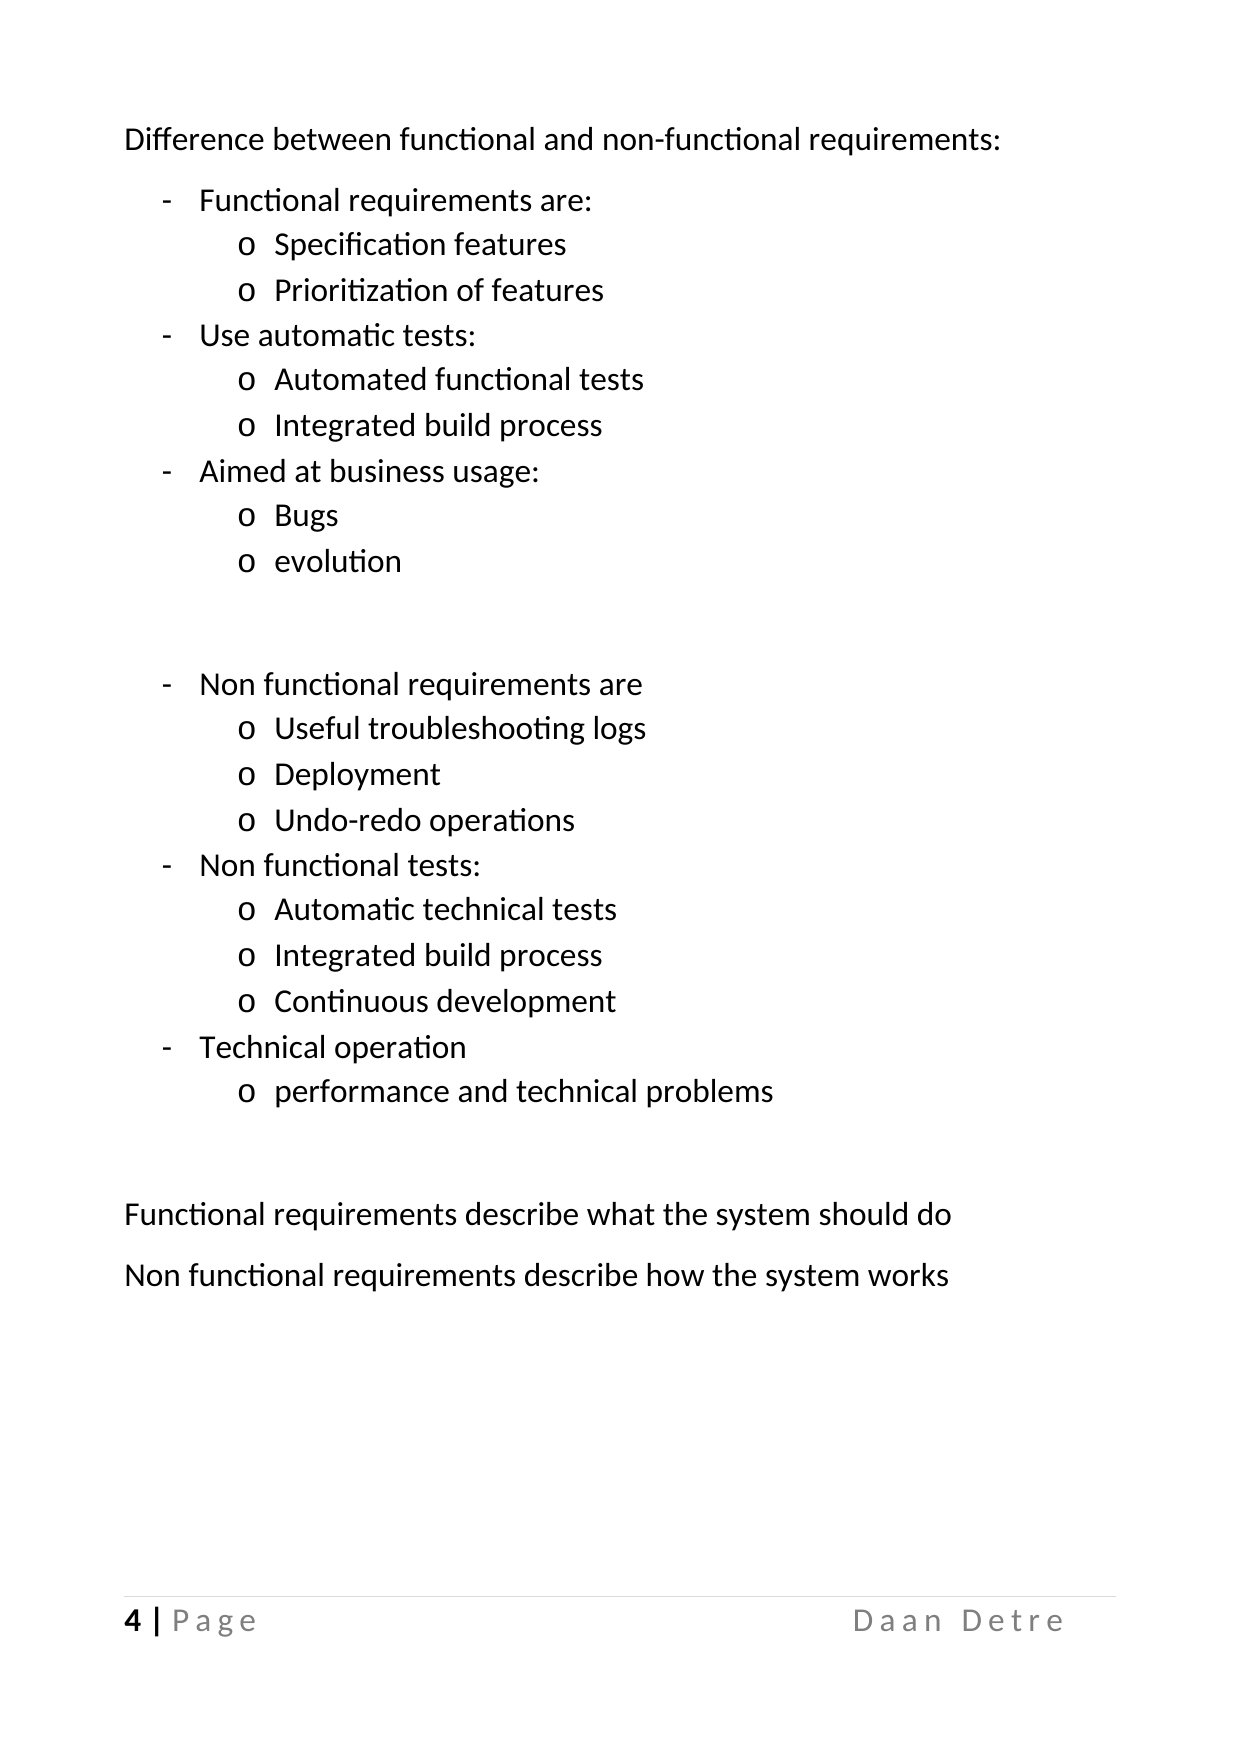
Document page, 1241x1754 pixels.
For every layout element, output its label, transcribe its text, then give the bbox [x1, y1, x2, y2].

list Undo-redo operations [237, 798, 1116, 841]
list Functional requirements are: [162, 179, 1116, 219]
list evolution [237, 540, 1116, 582]
list Deployment [237, 753, 1116, 795]
list Integrated build process [237, 404, 1116, 447]
list Non functional requirements are [162, 663, 1116, 704]
text Non functional requirements describe how the system works [124, 1253, 1116, 1294]
list Technical operation [162, 1026, 1116, 1067]
list Prioritization of features [237, 268, 1116, 311]
text Functional requirements describe what the system should do [124, 1193, 1116, 1234]
list Automated functional tests [237, 358, 1116, 401]
list Continuous development [237, 980, 1116, 1022]
list Useful troubleshooting logs [237, 707, 1116, 749]
list Automatic technical tests [237, 888, 1116, 931]
list Aimed at business usage: [162, 450, 1116, 491]
list Bugs [237, 494, 1116, 536]
text Difference between functional and non-functional requirements: [124, 118, 1116, 159]
list Integrated build process [237, 934, 1116, 977]
list Use automatic tests: [162, 314, 1116, 355]
list Specification features [237, 223, 1116, 265]
list Non functional tests: [162, 844, 1116, 885]
list performance and technical problems [237, 1070, 1116, 1112]
